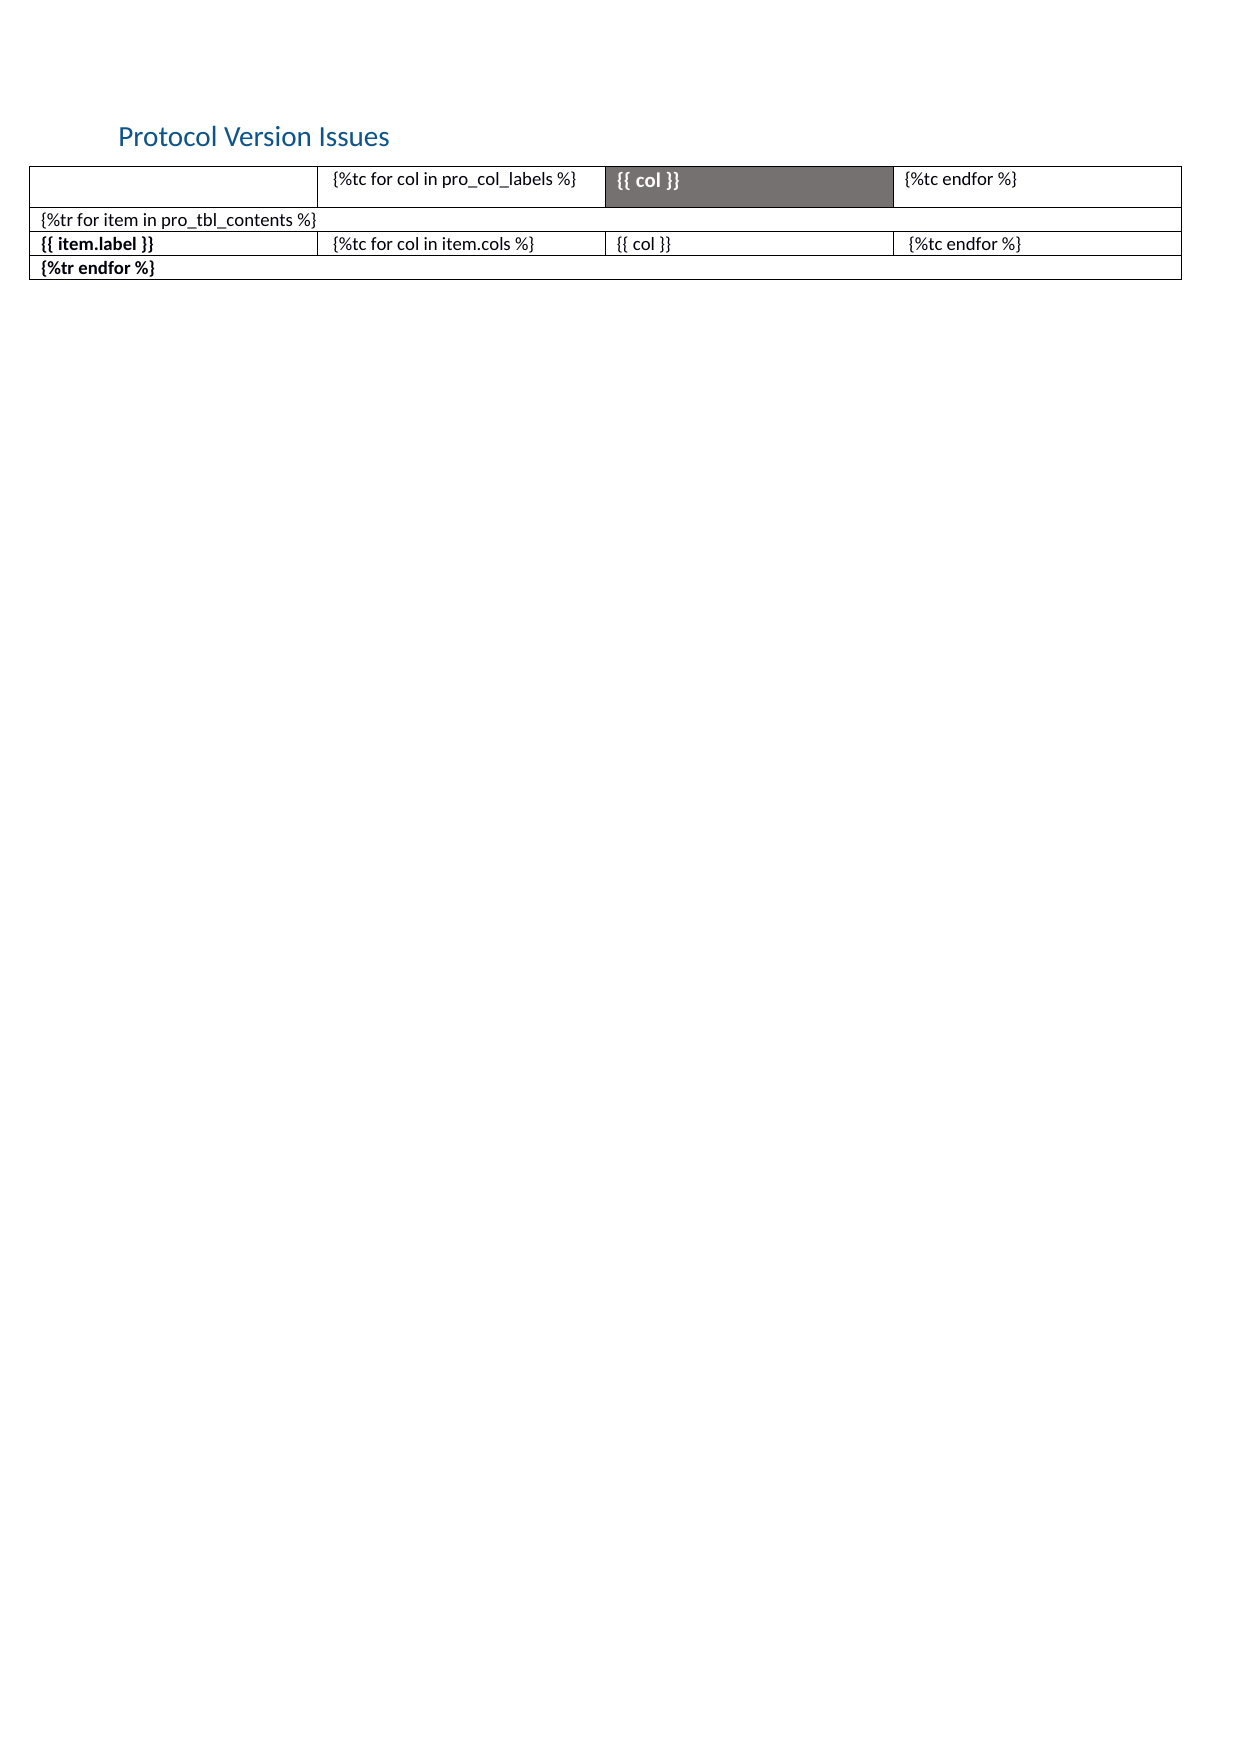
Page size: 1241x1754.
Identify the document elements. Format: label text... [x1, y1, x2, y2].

table_cell {%tc for col in item.cols %} [318, 232, 605, 255]
table_header {%tc endfor %} [894, 167, 1181, 207]
table_header {%tc for col in pro_col_labels %} [318, 167, 605, 207]
table_cell {{ item.label }} [30, 232, 317, 255]
text Protocol Version Issues [118, 118, 1122, 154]
table_cell {%tr endfor %} [30, 256, 1181, 279]
table_cell {%tc endfor %} [894, 232, 1181, 255]
table_cell {%tr for item in pro_tbl_contents %} [30, 208, 1181, 231]
table_header {{ col }} [606, 167, 893, 207]
table_cell {{ col }} [606, 232, 893, 255]
table_header [30, 167, 317, 207]
